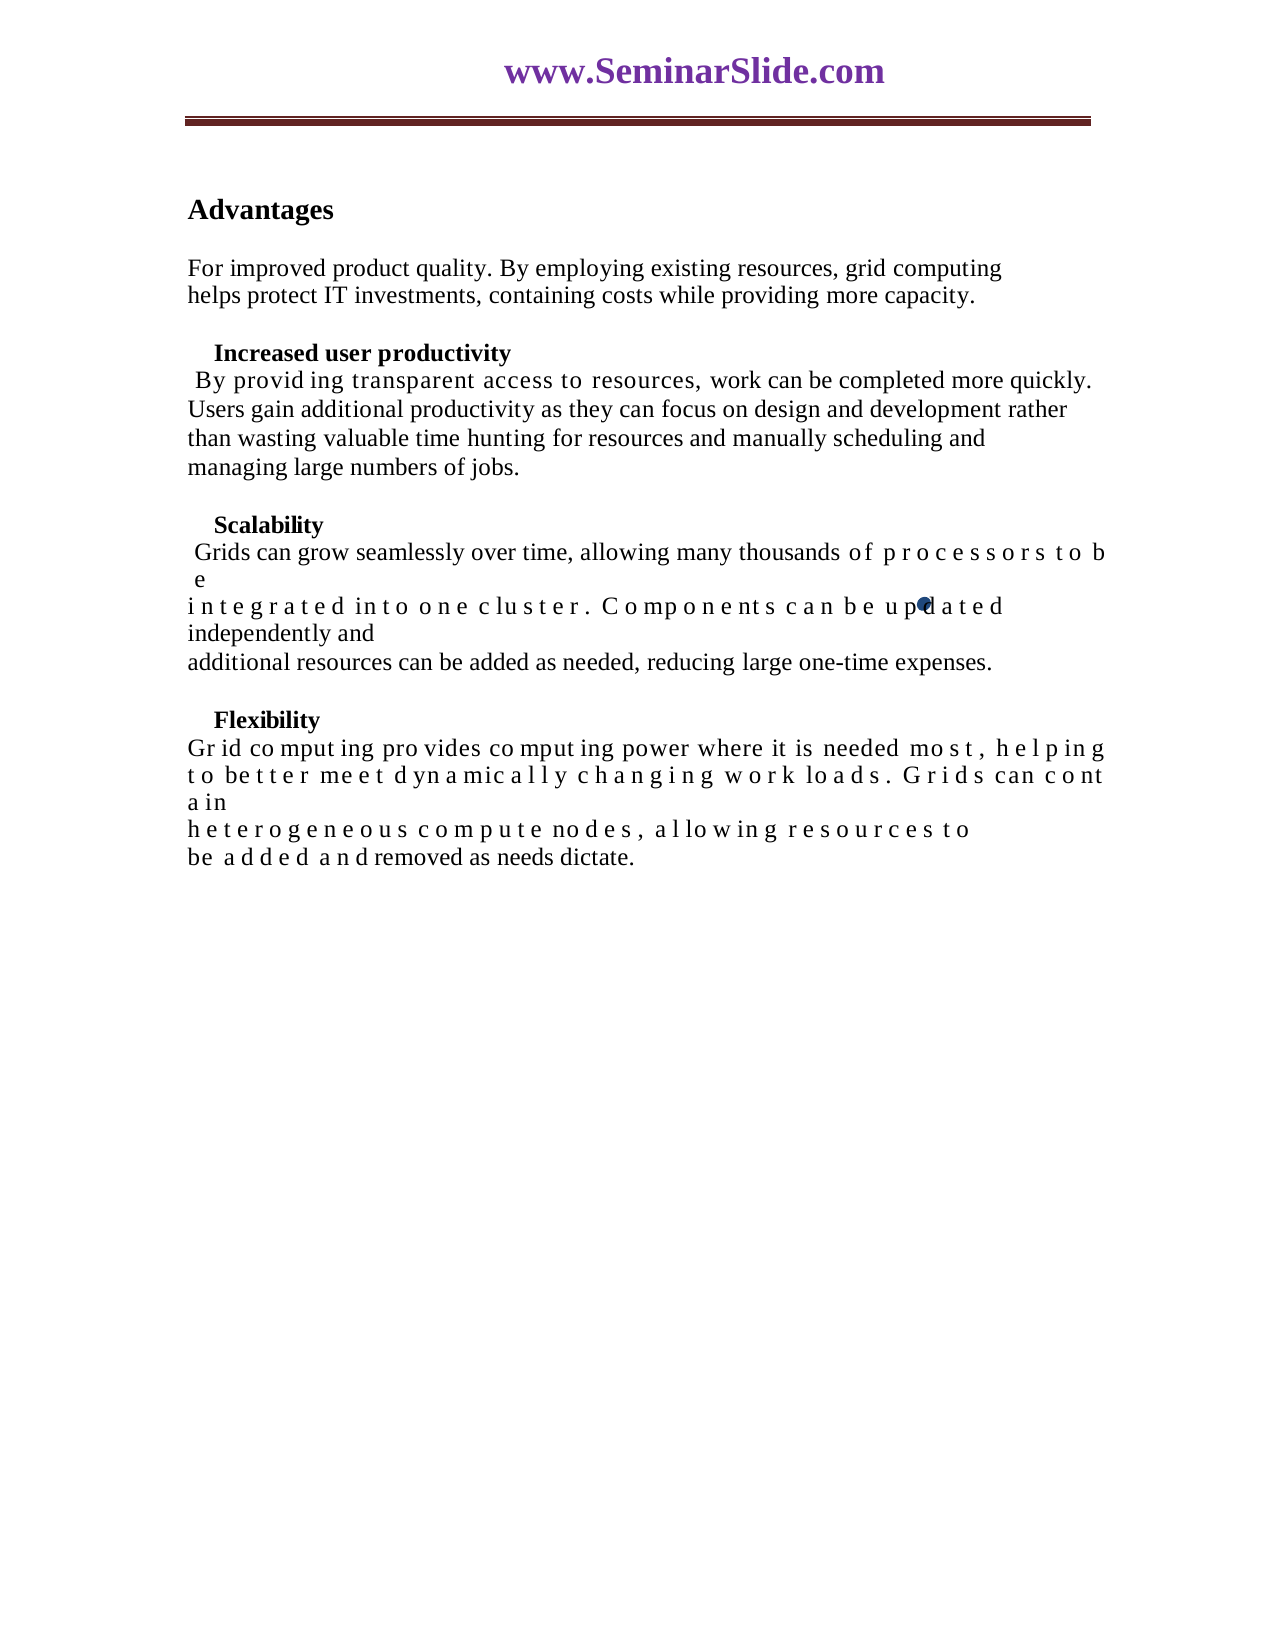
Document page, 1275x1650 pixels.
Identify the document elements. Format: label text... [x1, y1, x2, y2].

text Grids can grow seamlessly over time, allowing many thousands of p r o c e s s o r s t o b e [194, 539, 1106, 593]
text Scalability [187, 510, 1106, 539]
text Users gain additional productivity as they can focus on design and development rather than wasting valuable time hunting for resources and manually scheduling and managing large numbers of jobs. [187, 394, 1082, 480]
text Gr id co mput ing pro vides co mput ing power where it is needed mo s t , h e l p in g [187, 734, 1106, 761]
text By provid ing transparent access to resources, work can be completed more quickly. [195, 367, 1106, 394]
text Increased user productivity [187, 338, 1106, 367]
text t o be t t e r me e t d yn a mic a l l y c h a n g i n g w o r k lo a d s . G r i d s can c o nt a in [187, 761, 1106, 816]
text h e t e r o g e n e o u s c o m p u t e no d e s , a l lo w in g r e s o u r c e s t o be a d d e d a n d removed as needs dictate. [187, 816, 1000, 870]
text Flexibility [187, 706, 1106, 734]
text For improved product quality. By employing existing resources, grid computing helps protect IT investments, containing costs while providing more capacity. [187, 255, 1053, 309]
text Advantages [187, 192, 1106, 226]
text i n t e g r a t e d in t o o n e c lu s t e r . C o mp o n e nt s c a n b e u p d a t e d independently and [187, 593, 1106, 647]
text additional resources can be added as needed, reducing large one-time expenses. [187, 647, 1106, 676]
